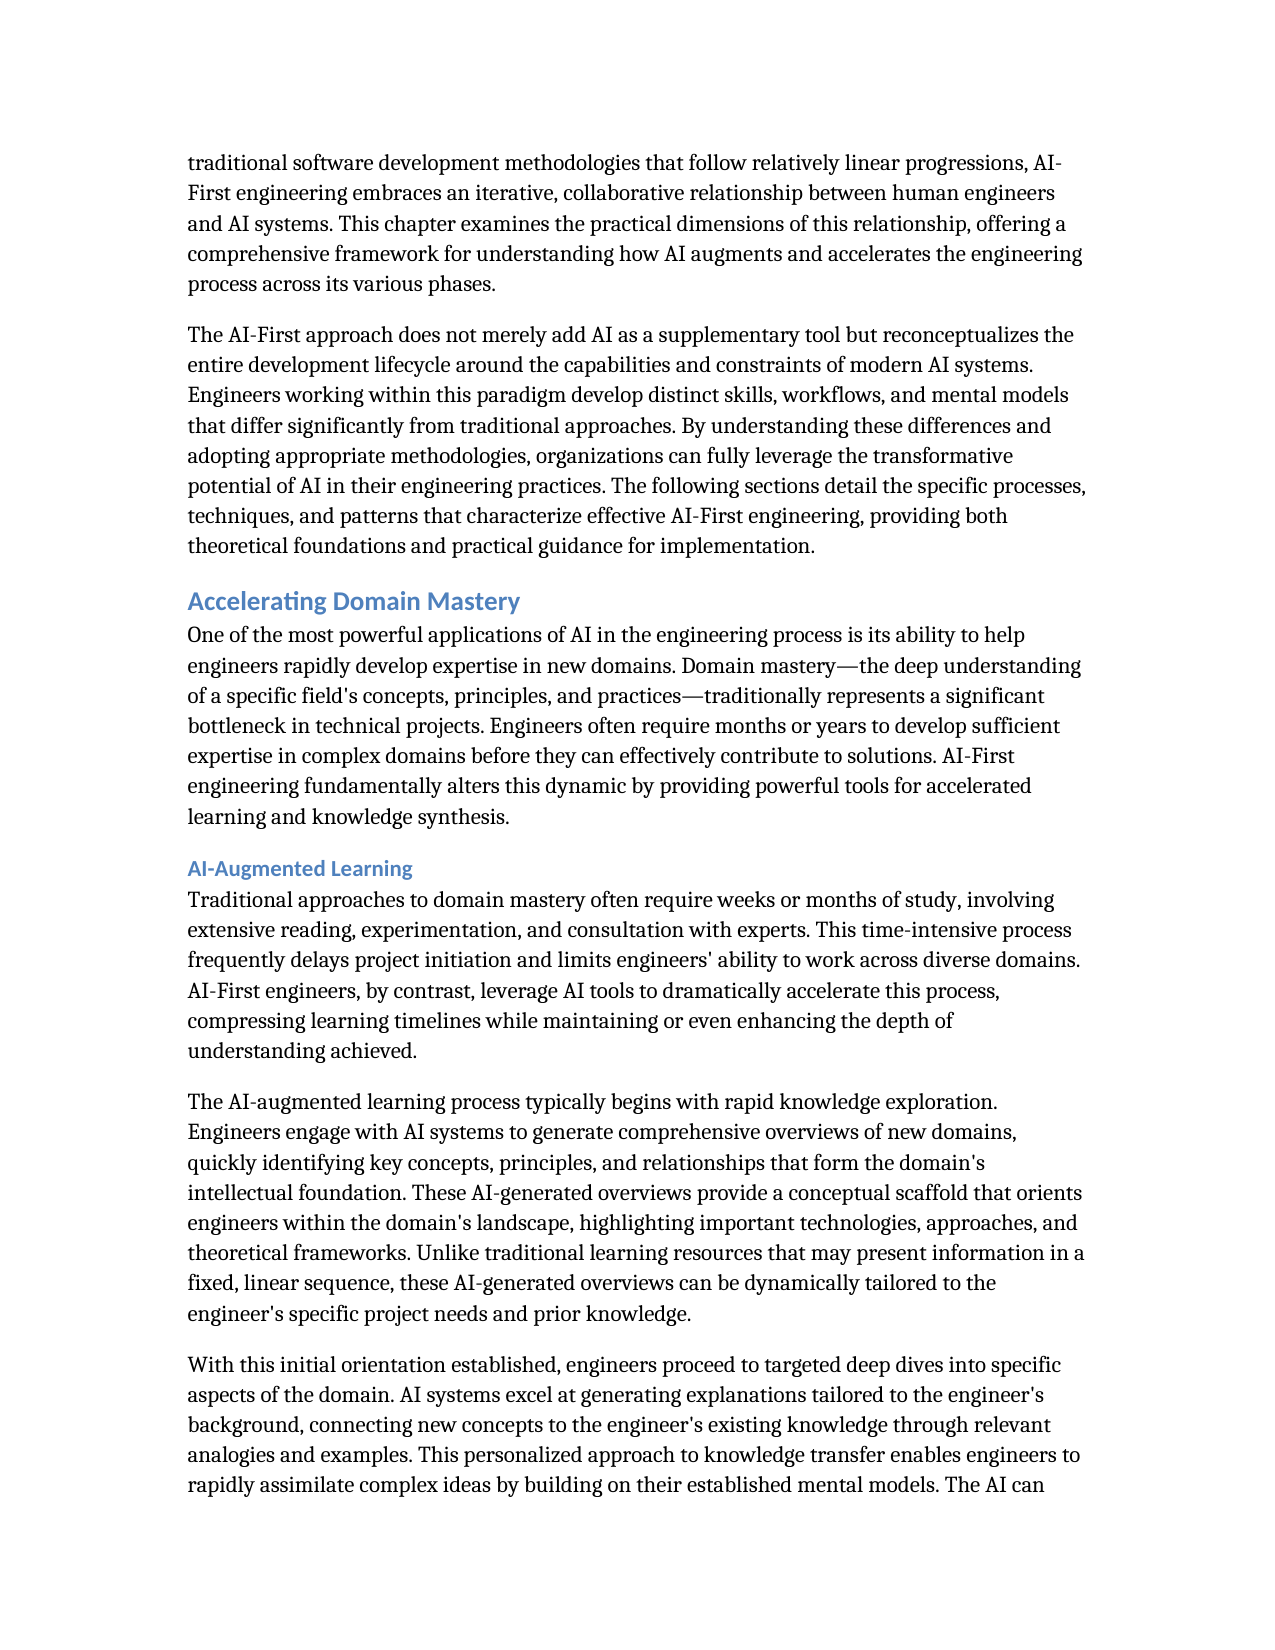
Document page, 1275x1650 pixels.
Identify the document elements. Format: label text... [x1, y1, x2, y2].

subtitle AI-Augmented Learning [187, 854, 1087, 883]
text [187, 150, 1087, 297]
text The AI-First approach does not merely add AI as a supplementary tool but reconceptualizes the entire development lifecycle around the capabilities and constraints of modern AI systems. Engineers working within this paradigm develop distinct skills, workflows, and mental models that differ significantly from traditional approaches. By understanding these differences and adopting appropriate methodologies, organizations can fully leverage the transformative potential of AI in their engineering practices. The following sections detail the specific processes, techniques, and patterns that characterize effective AI-First engineering, providing both theoretical foundations and practical guidance for implementation. [187, 322, 1087, 560]
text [187, 1351, 1087, 1498]
text The AI-augmented learning process typically begins with rapid knowledge exploration. Engineers engage with AI systems to generate comprehensive overviews of new domains, quickly identifying key concepts, principles, and relationships that form the domain's intellectual foundation. These AI-generated overviews provide a conceptual scaffold that orients engineers within the domain's landscape, highlighting important technologies, approaches, and theoretical frameworks. Unlike traditional learning resources that may present information in a fixed, linear sequence, these AI-generated overviews can be dynamically tailored to the engineer's specific project needs and prior knowledge. [187, 1089, 1087, 1327]
subtitle Accelerating Domain Mastery [187, 584, 1087, 617]
text One of the most powerful applications of AI in the engineering process is its ability to help engineers rapidly develop expertise in new domains. Domain mastery—the deep understanding of a specific field's concepts, principles, and practices—traditionally represents a significant bottleneck in technical projects. Engineers often require months or years to develop sufficient expertise in complex domains before they can effectively contribute to solutions. AI-First engineering fundamentally alters this dynamic by providing powerful tools for accelerated learning and knowledge synthesis. [187, 622, 1087, 830]
text Traditional approaches to domain mastery often require weeks or months of study, involving extensive reading, experimentation, and consultation with experts. This time-intensive process frequently delays project initiation and limits engineers' ability to work across diverse domains. AI-First engineers, by contrast, leverage AI tools to dramatically accelerate this process, compressing learning timelines while maintaining or even enhancing the depth of understanding achieved. [187, 887, 1087, 1064]
